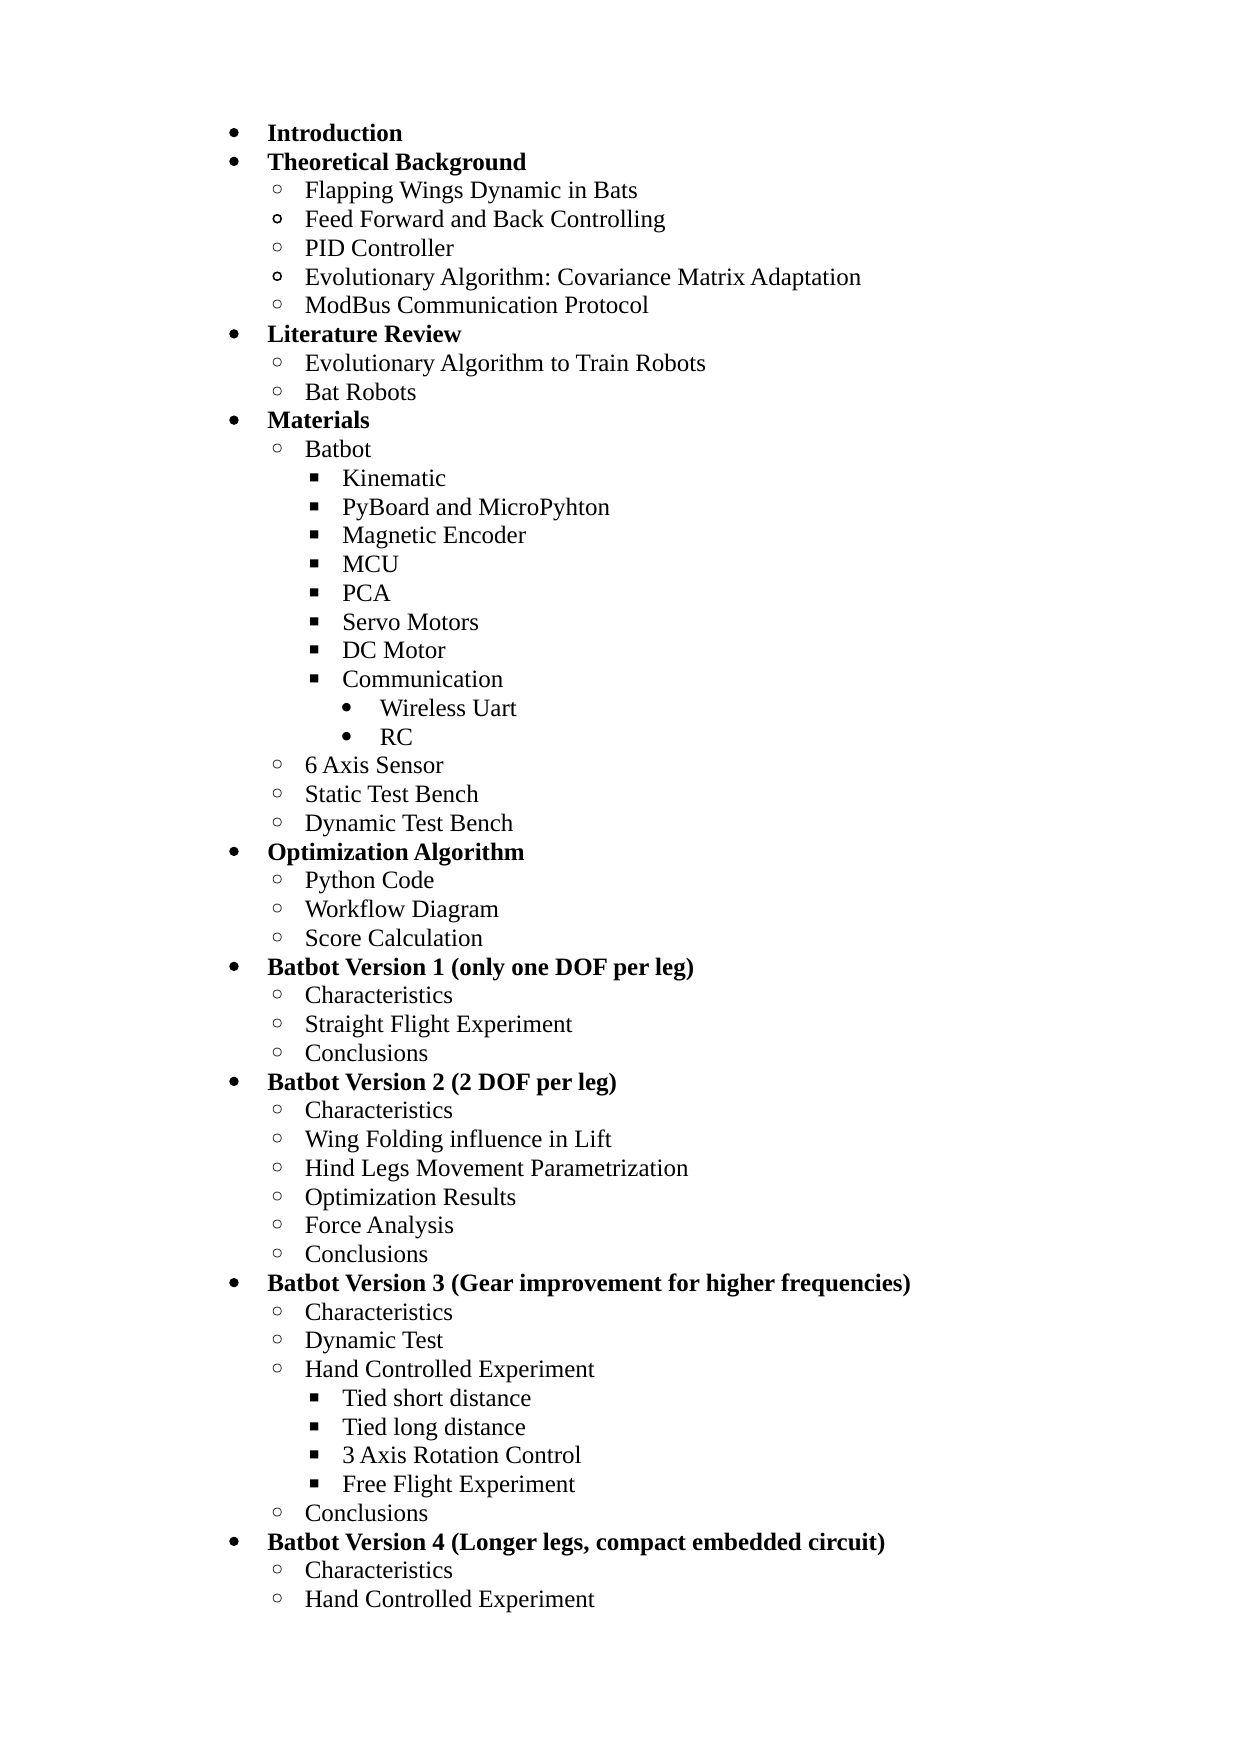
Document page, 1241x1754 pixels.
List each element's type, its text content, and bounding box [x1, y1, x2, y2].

list Characteristics [267, 1556, 1122, 1584]
list Conclusions [267, 1239, 1122, 1268]
list Flapping Wings Dynamic in Bats [267, 176, 1122, 204]
list Free Flight Experiment [304, 1469, 1122, 1498]
list Tied short distance [304, 1383, 1122, 1412]
list Magnetic Encoder [304, 521, 1122, 549]
list Hind Legs Movement Parametrization [267, 1153, 1122, 1182]
list Conclusions [267, 1038, 1122, 1067]
list PID Controller [267, 233, 1122, 262]
list MCU [304, 549, 1122, 578]
list DC Motor [304, 636, 1122, 664]
list Batbot Version 4 (Longer legs, compact embedded circuit) [229, 1527, 1122, 1556]
list Characteristics [267, 981, 1122, 1009]
list Batbot Version 3 (Gear improvement for higher frequencies) [229, 1268, 1122, 1297]
list Bat Robots [267, 377, 1122, 406]
list Literature Review [229, 319, 1122, 348]
list Static Test Bench [267, 779, 1122, 808]
list Characteristics [267, 1096, 1122, 1124]
list Communication [304, 664, 1122, 693]
list Dynamic Test Bench [267, 808, 1122, 837]
list 3 Axis Rotation Control [304, 1441, 1122, 1469]
list Introduction [229, 118, 1122, 147]
list Theoretical Background [229, 147, 1122, 176]
list Hand Controlled Experiment [267, 1354, 1122, 1383]
list ModBus Communication Protocol [267, 291, 1122, 319]
list Straight Flight Experiment [267, 1009, 1122, 1038]
list Python Code [267, 866, 1122, 894]
list Batbot Version 1 (only one DOF per leg) [229, 952, 1122, 981]
list Servo Motors [304, 607, 1122, 636]
list Characteristics [267, 1297, 1122, 1326]
list Optimization Algorithm [229, 837, 1122, 866]
list Workflow Diagram [267, 894, 1122, 923]
list 6 Axis Sensor [267, 751, 1122, 779]
list Optimization Results [267, 1182, 1122, 1211]
list Force Analysis [267, 1211, 1122, 1239]
list Tied long distance [304, 1412, 1122, 1441]
list Evolutionary Algorithm: Covariance Matrix Adaptation [267, 262, 1122, 291]
list Evolutionary Algorithm to Train Robots [267, 348, 1122, 377]
list Wireless Uart [342, 693, 1122, 722]
list Batbot Version 2 (2 DOF per leg) [229, 1067, 1122, 1096]
list Hand Controlled Experiment [267, 1584, 1122, 1613]
list Batbot [267, 434, 1122, 463]
list PCA [304, 578, 1122, 607]
list PyBoard and MicroPyhton [304, 492, 1122, 521]
list Materials [229, 406, 1122, 434]
list Conclusions [267, 1498, 1122, 1527]
list Score Calculation [267, 923, 1122, 952]
list Dynamic Test [267, 1326, 1122, 1354]
list RC [342, 722, 1122, 751]
list Wing Folding influence in Lift [267, 1124, 1122, 1153]
list Feed Forward and Back Controlling [267, 204, 1122, 233]
list Kinematic [304, 463, 1122, 492]
